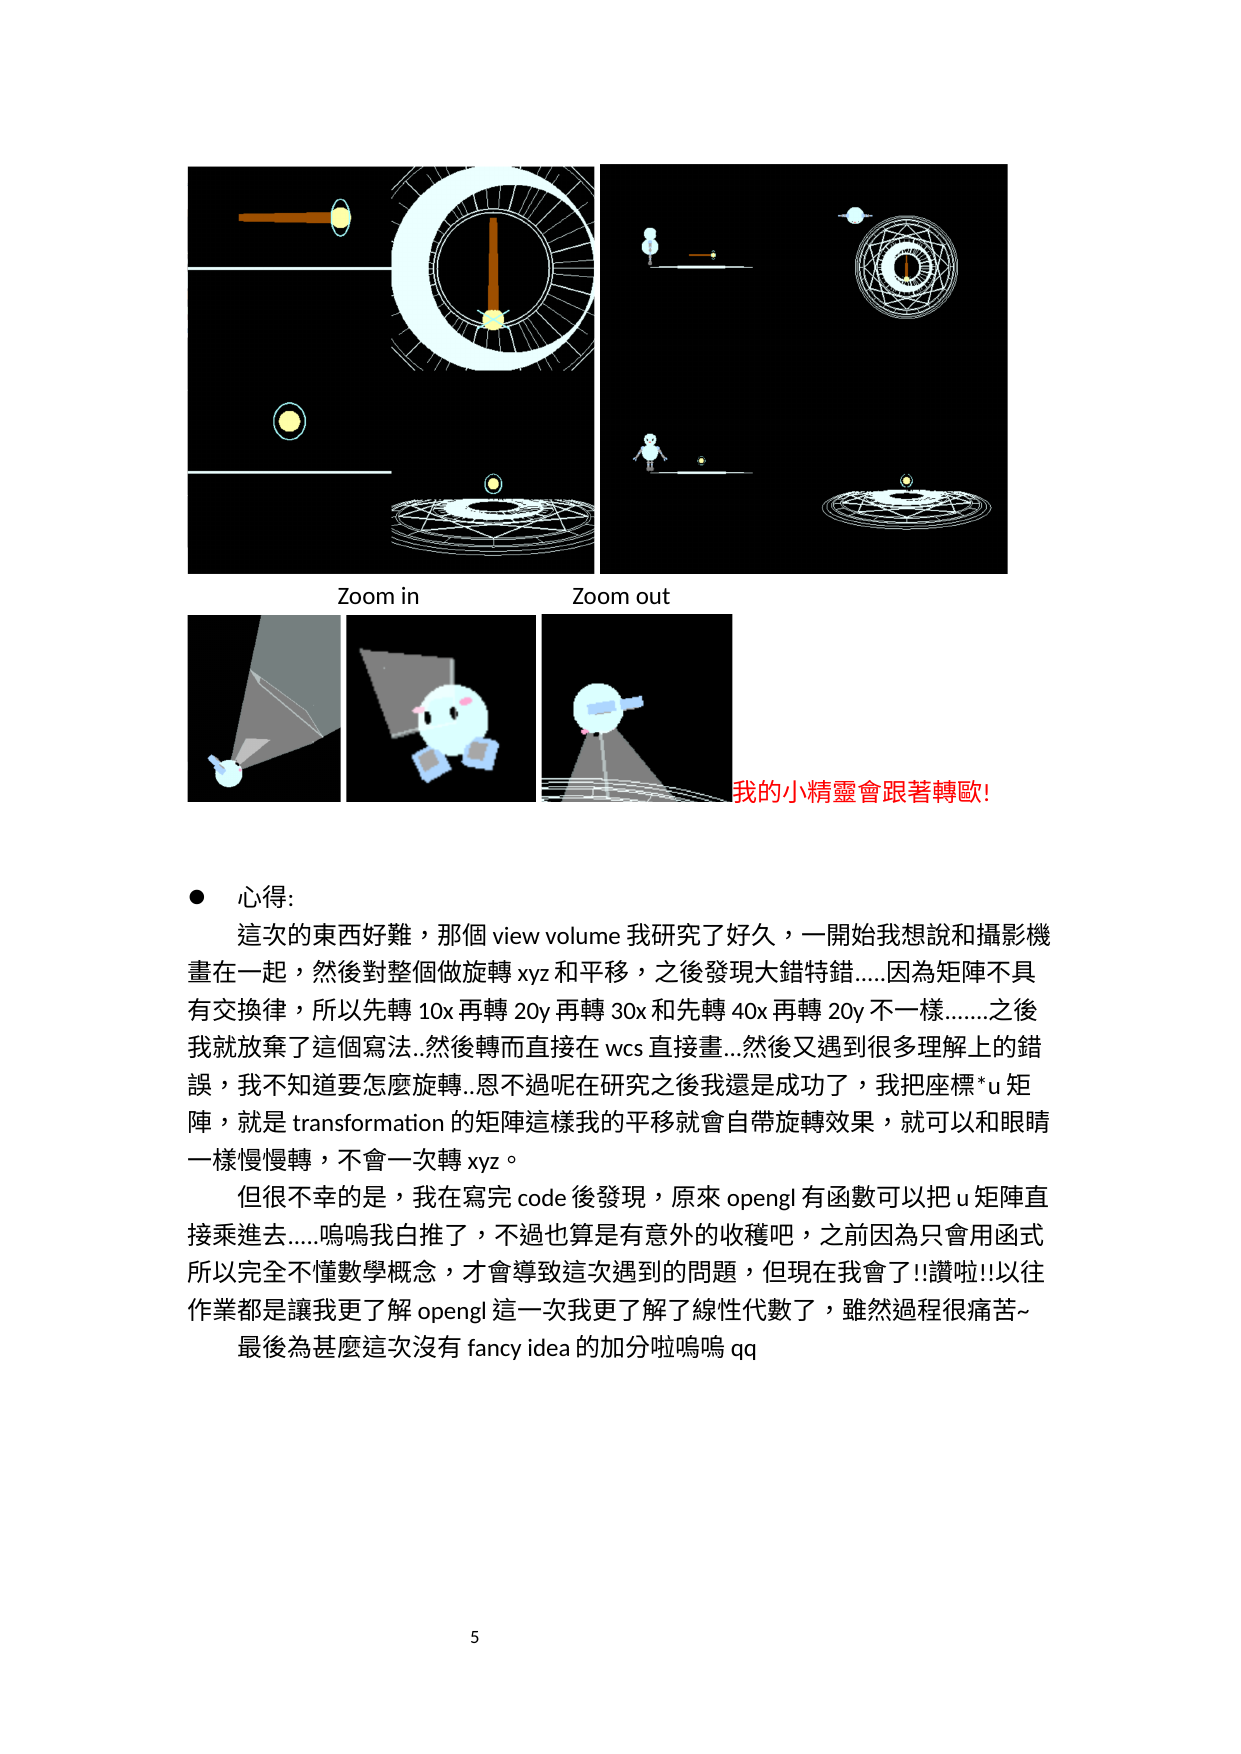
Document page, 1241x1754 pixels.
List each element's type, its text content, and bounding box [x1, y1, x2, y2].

list 這次的東西好難，那個view volume我研究了好久，一開始我想說和攝影機畫在一起，然後對整個做旋轉xyz和平移，之後發現大錯特錯.....因為矩陣不具有交換律，所以先轉10x再轉20y再轉30x和先轉40x再轉20y不一樣.......之後我就放棄了這個寫法..然後轉而直接在wcs直接畫...然後又遇到很多理解上的錯誤，我不知道要怎麼旋轉..恩不過呢在研究之後我還是成功了，我把座標*u矩陣，就是transformation的矩陣這樣我的平移就會自帶旋轉效果，就可以和眼睛一樣慢慢轉，不會一次轉xyz。 [187, 914, 1053, 1177]
list 最後為甚麼這次沒有fancy idea的加分啦嗚嗚qq [187, 1327, 1053, 1364]
picture [600, 164, 1008, 574]
picture [541, 614, 733, 802]
list 心得: [187, 877, 1053, 914]
picture [346, 615, 536, 802]
list Zoom in Zoom out [287, 577, 1053, 614]
picture [187, 166, 595, 574]
picture [187, 615, 341, 802]
list 但很不幸的是，我在寫完code後發現，原來opengl有函數可以把u矩陣直接乘進去.....嗚嗚我白推了，不過也算是有意外的收穫吧，之前因為只會用函式所以完全不懂數學概念，才會導致這次遇到的問題，但現在我會了!!讚啦!!以往作業都是讓我更了解opengl這一次我更了解了線性代數了，雖然過程很痛苦~ [187, 1177, 1053, 1327]
